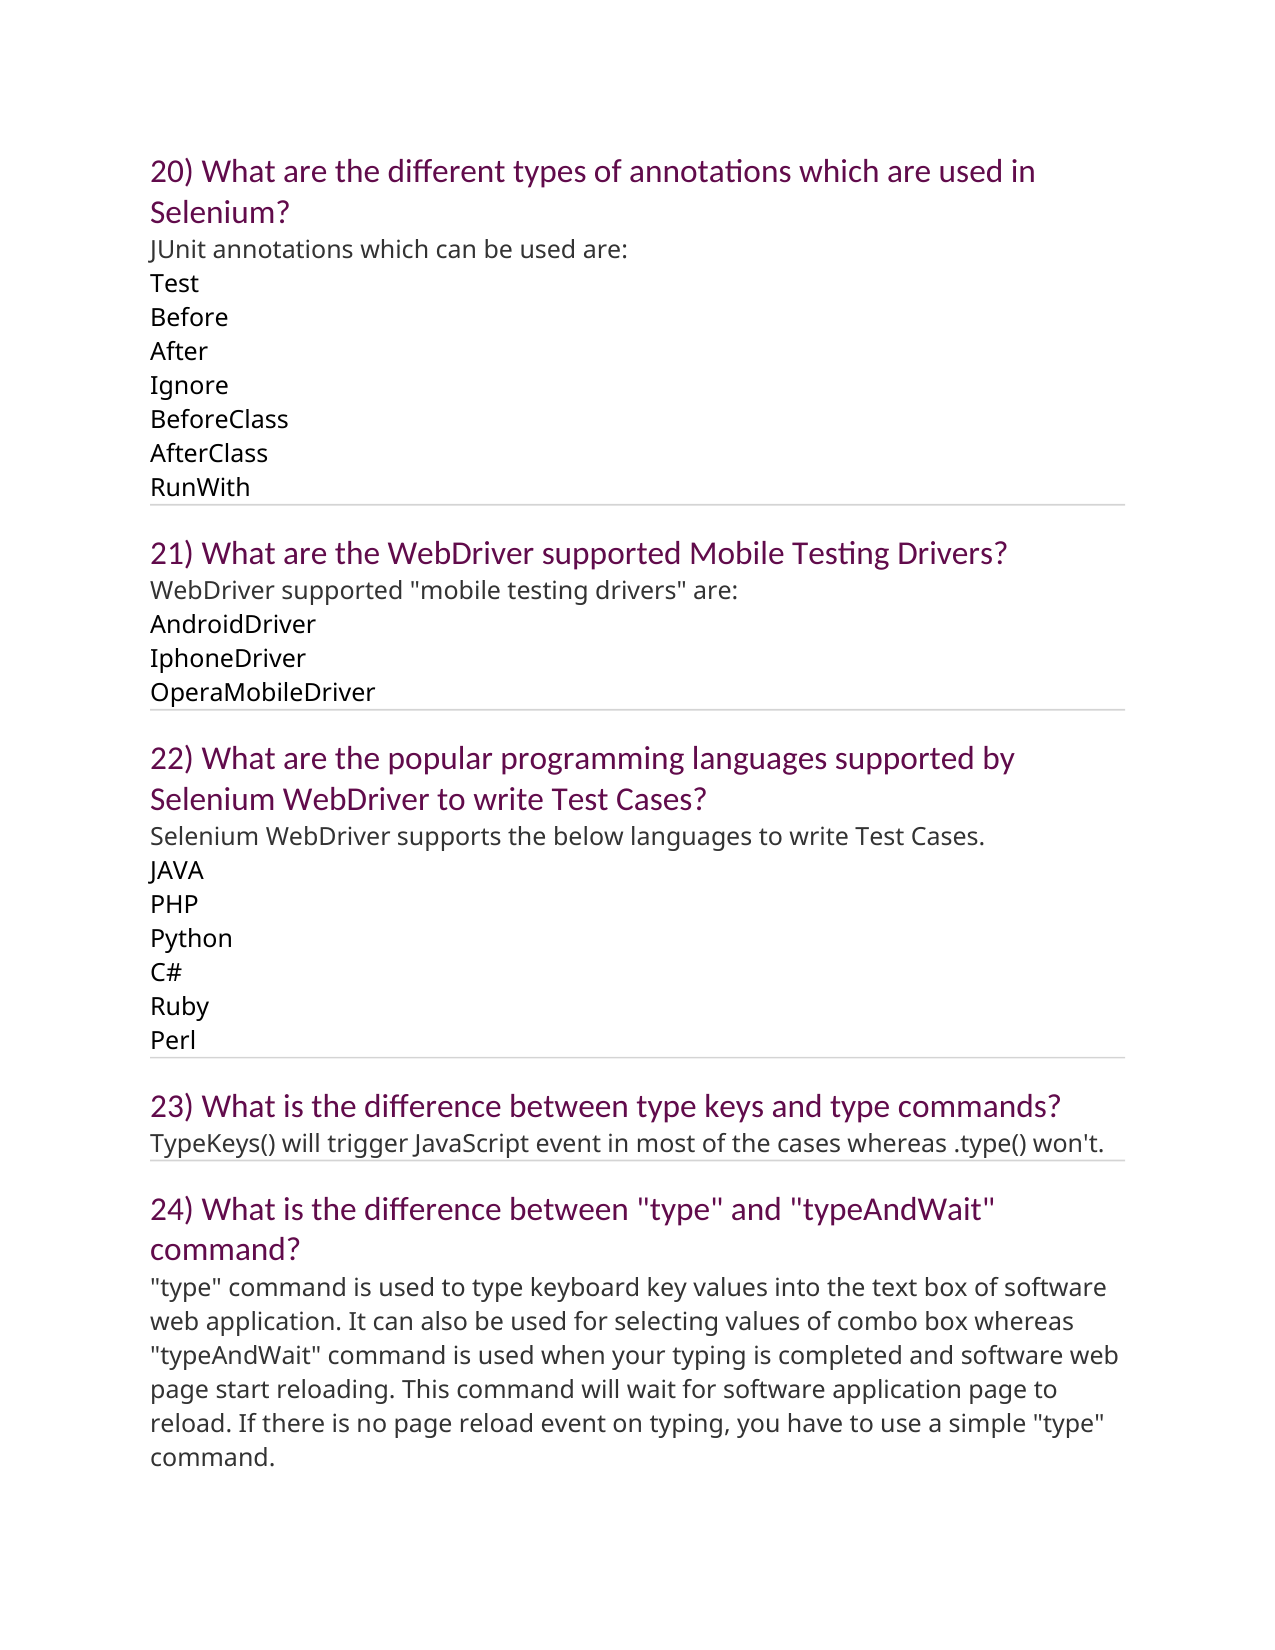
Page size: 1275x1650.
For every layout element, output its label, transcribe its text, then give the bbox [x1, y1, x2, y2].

text WebDriver supported "mobile testing drivers" are: [150, 573, 1125, 607]
text 21) What are the WebDriver supported Mobile Testing Drivers? [150, 532, 1125, 573]
text TypeKeys() will trigger JavaScript event in most of the cases whereas .type() won't. [150, 1126, 1125, 1159]
text 24) What is the difference between "type" and "typeAndWait" command? [150, 1188, 1125, 1269]
text JAVA [150, 852, 1125, 887]
text PHP [150, 887, 1125, 921]
text IphoneDriver [150, 641, 1125, 675]
text AndroidDriver [150, 607, 1125, 641]
text RunWith [150, 470, 1125, 503]
text After [150, 334, 1125, 368]
text 23) What is the difference between type keys and type commands? [150, 1085, 1125, 1126]
text OperaMobileDriver [150, 675, 1125, 708]
text C# [150, 955, 1125, 989]
text Before [150, 299, 1125, 334]
text Python [150, 921, 1125, 955]
text 20) What are the different types of annotations which are used in Selenium? [150, 150, 1125, 231]
text Perl [150, 1023, 1125, 1056]
text JUnit annotations which can be used are: [150, 231, 1125, 266]
text 22) What are the popular programming languages supported by Selenium WebDriver to write Test Cases? [150, 737, 1125, 818]
text BeforeClass [150, 402, 1125, 436]
text AfterClass [150, 436, 1125, 470]
text Selenium WebDriver supports the below languages to write Test Cases. [150, 818, 1125, 852]
text Ruby [150, 989, 1125, 1023]
text Ignore [150, 368, 1125, 402]
text Test [150, 266, 1125, 299]
text "type" command is used to type keyboard key values into the text box of software web application. It can also be used for selecting values of combo box whereas "typeAndWait" command is used when your typing is completed and software web page start reloading. This command will wait for software application page to reload. If there is no page reload event on typing, you have to use a simple "type" command. [150, 1269, 1125, 1473]
